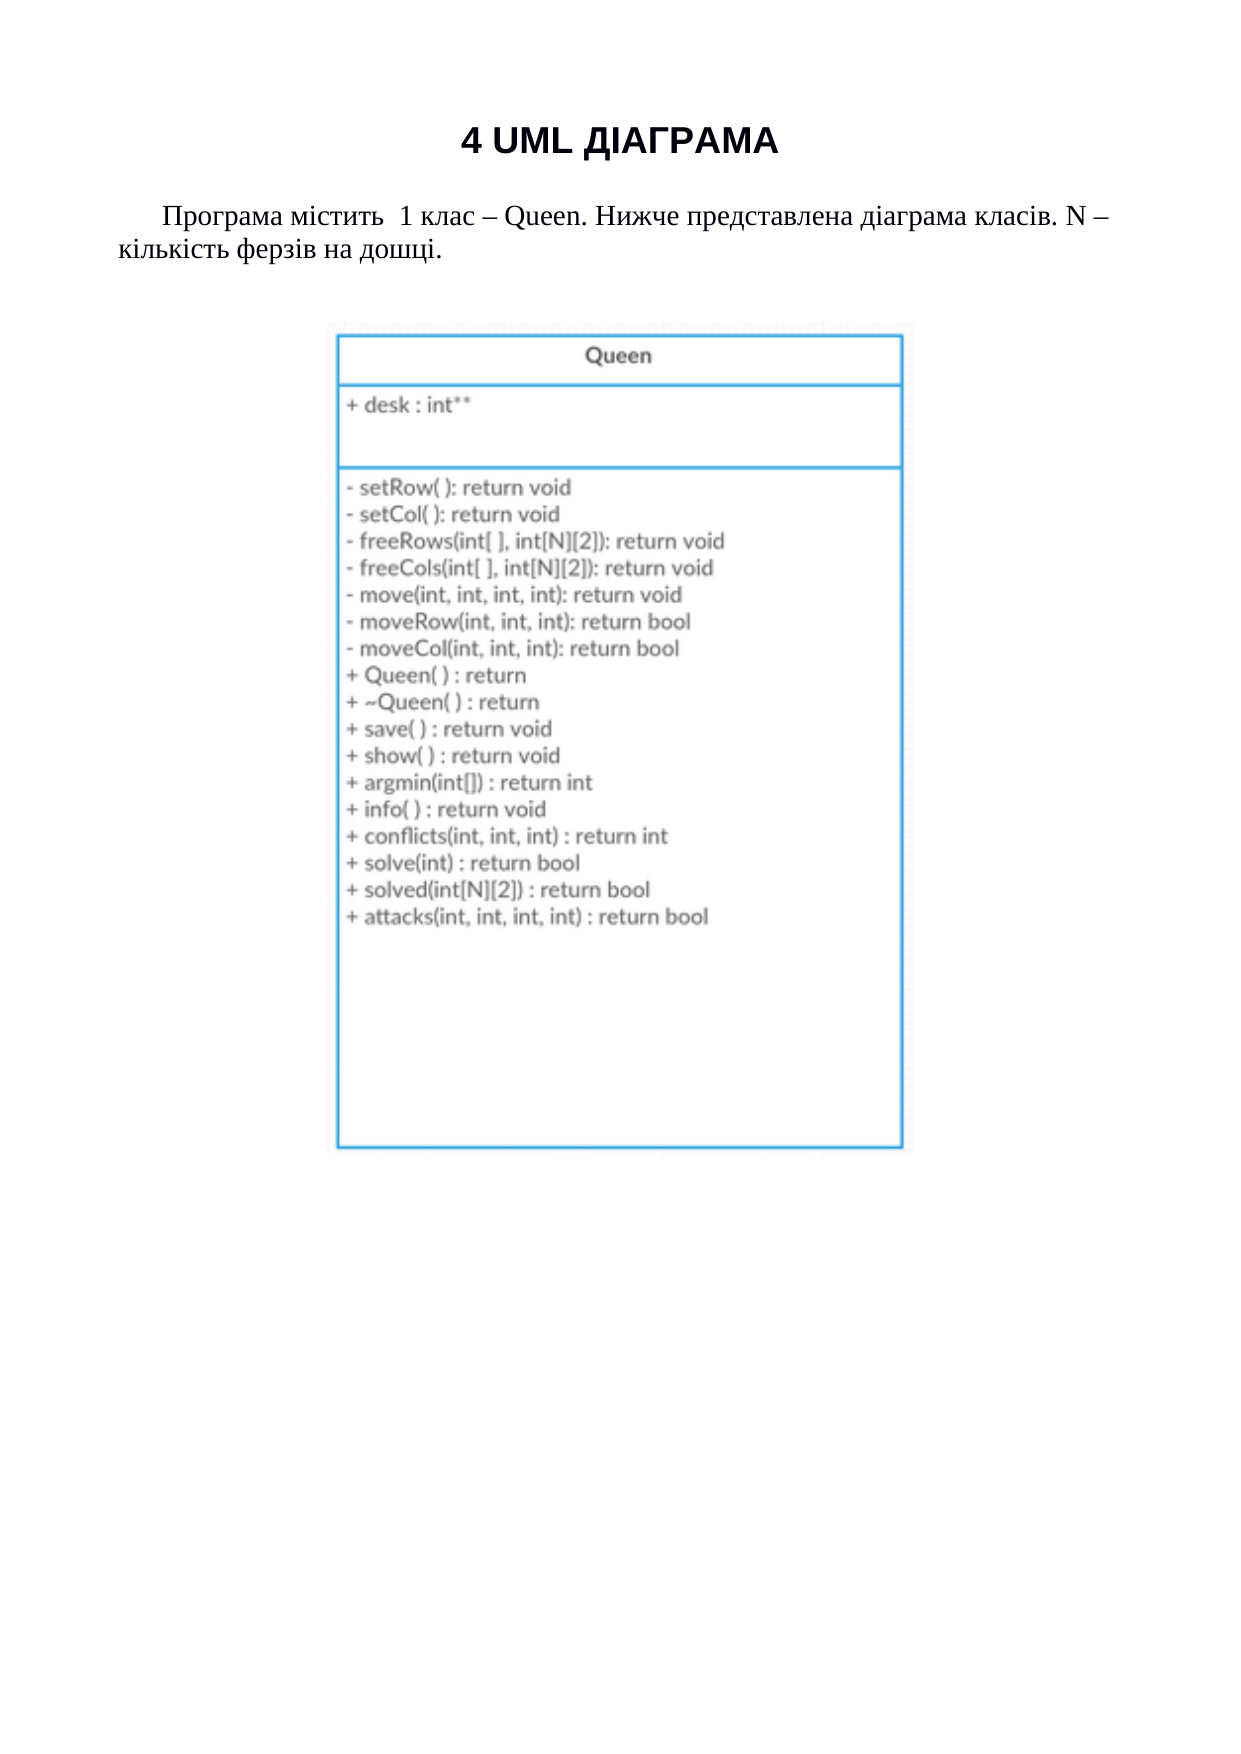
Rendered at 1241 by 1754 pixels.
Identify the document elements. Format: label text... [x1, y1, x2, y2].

subtitle 4 UML ДІАГРАМА [118, 118, 1122, 161]
text Програма містить 1 клас – Queen. Нижче представлена діаграма класів. N – кількість ферзів на дошці. [118, 198, 1122, 265]
picture [326, 322, 914, 1157]
